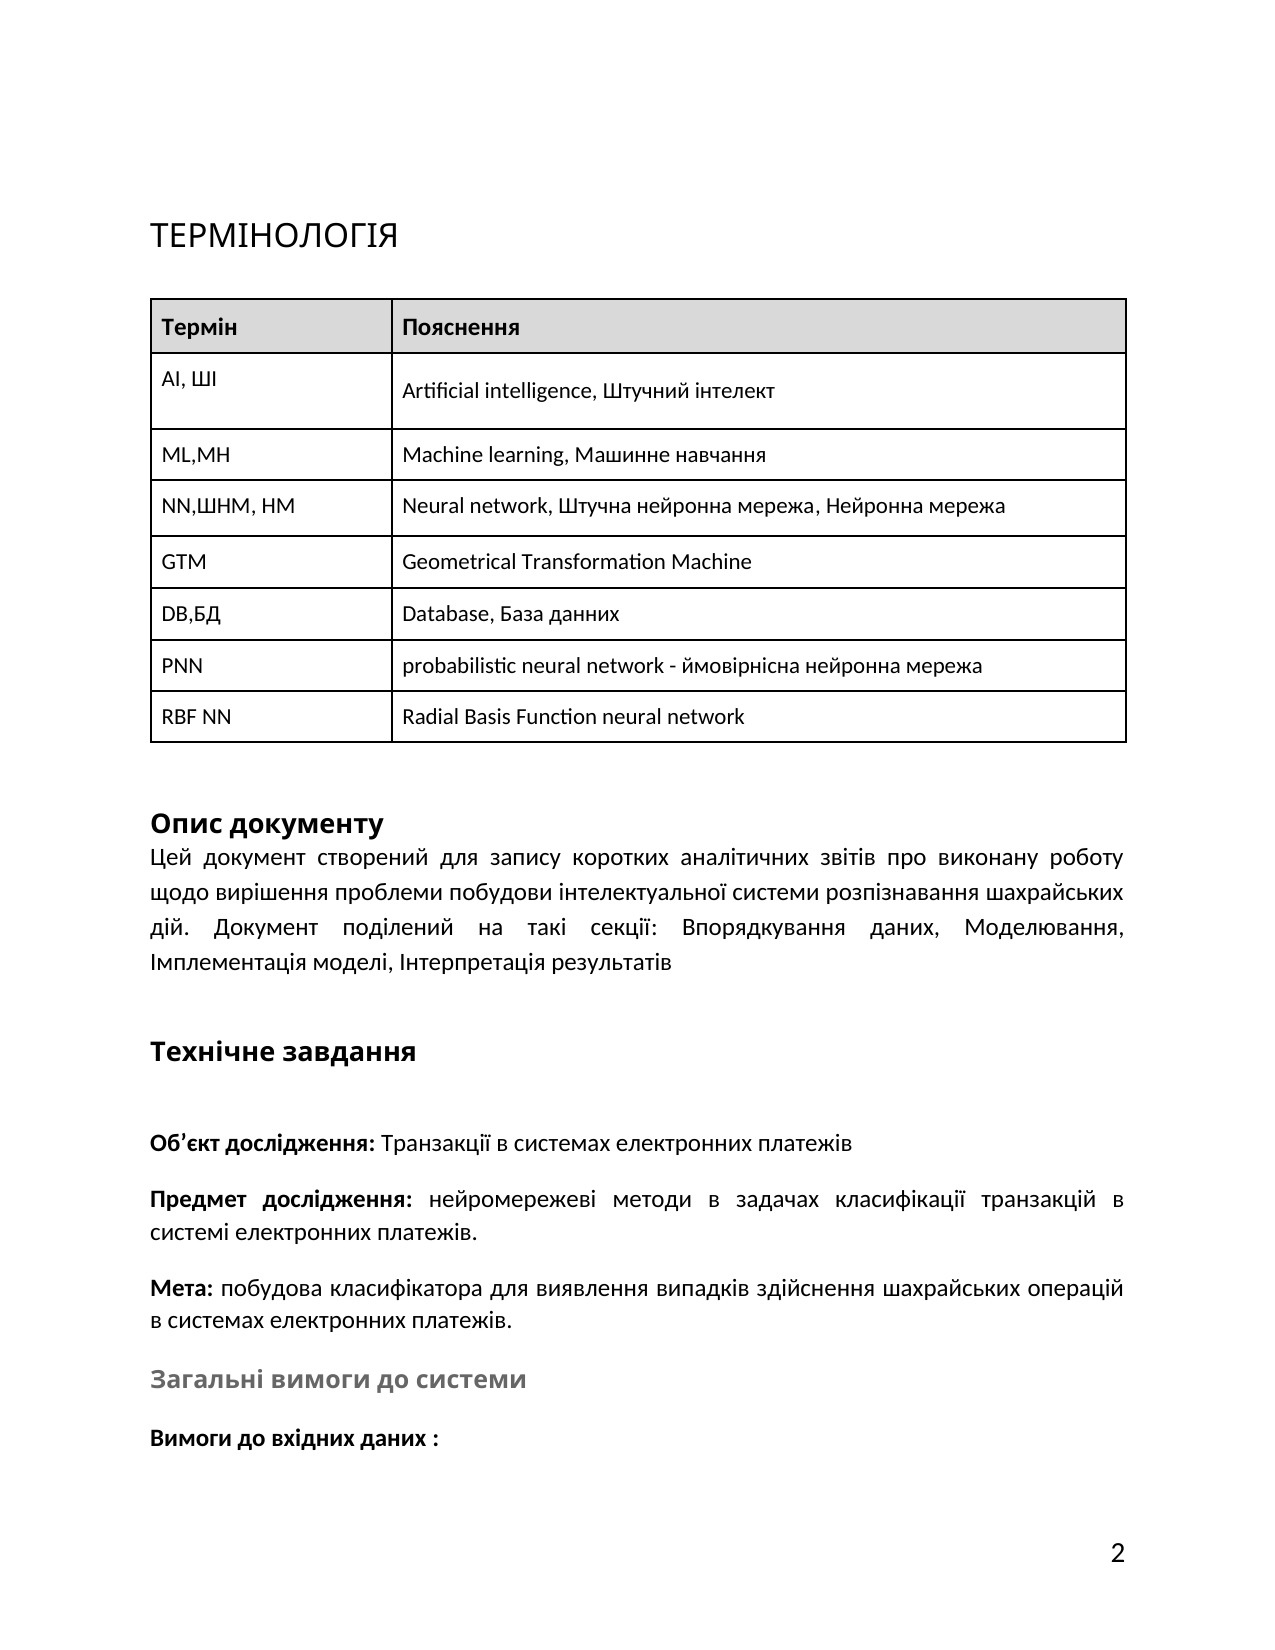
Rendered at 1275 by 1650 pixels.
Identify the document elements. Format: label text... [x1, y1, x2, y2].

table_cell DB,БД [152, 589, 391, 639]
table_cell NN,ШНМ, НМ [152, 481, 391, 535]
table_cell Geometrical Transformation Machine [393, 537, 1125, 587]
table_cell Database, База данних [393, 589, 1125, 639]
table_cell Artificial intelligence, Штучний інтелект [393, 354, 1125, 427]
table_cell probabilistic neural network - ймовірнісна нейронна мережа [393, 641, 1125, 690]
table_cell Neural network, Штучна нейронна мережа, Нейронна мережа [393, 481, 1125, 535]
table_cell RBF NN [152, 692, 391, 741]
text Вимоги до вхідних даних : [150, 1422, 1125, 1453]
subtitle Опис документу [150, 804, 1125, 841]
table_cell AI, ШІ [152, 354, 391, 427]
text Об’єкт дослідження: Транзакції в системах електронних платежів [150, 1127, 1125, 1157]
table_cell Radial Basis Function neural network [393, 692, 1125, 741]
table_header Tермін [152, 300, 391, 352]
text Предмет дослідження: нейромережеві методи в задачах класифікації транзакцій в системі електронних платежів. [150, 1184, 1125, 1246]
text Цей документ створений для запису коротких аналітичних звітів про виконану роботу щодо вирішення проблеми побудови інтелектуальної системи розпізнавання шахрайських дій. Документ поділений на такі секції: Впорядкування даних, Моделювання, Імплементація моделі, Інтерпретація результатів [150, 841, 1125, 977]
table_cell PNN [152, 641, 391, 690]
table_header Пояснення [393, 300, 1125, 352]
table_cell Machine learning, Машинне навчання [393, 430, 1125, 478]
text Мета: побудова класифікатора для виявлення випадків здійснення шахрайських операцій в системах електронних платежів. [150, 1273, 1125, 1335]
table_cell GTM [152, 537, 391, 587]
subtitle TEРМІНОЛОГІЯ [150, 212, 1125, 257]
subtitle Загальні вимоги до системи [150, 1362, 1125, 1396]
table_cell МL,МН [152, 430, 391, 478]
subtitle Технічне завдання [150, 1033, 1125, 1070]
